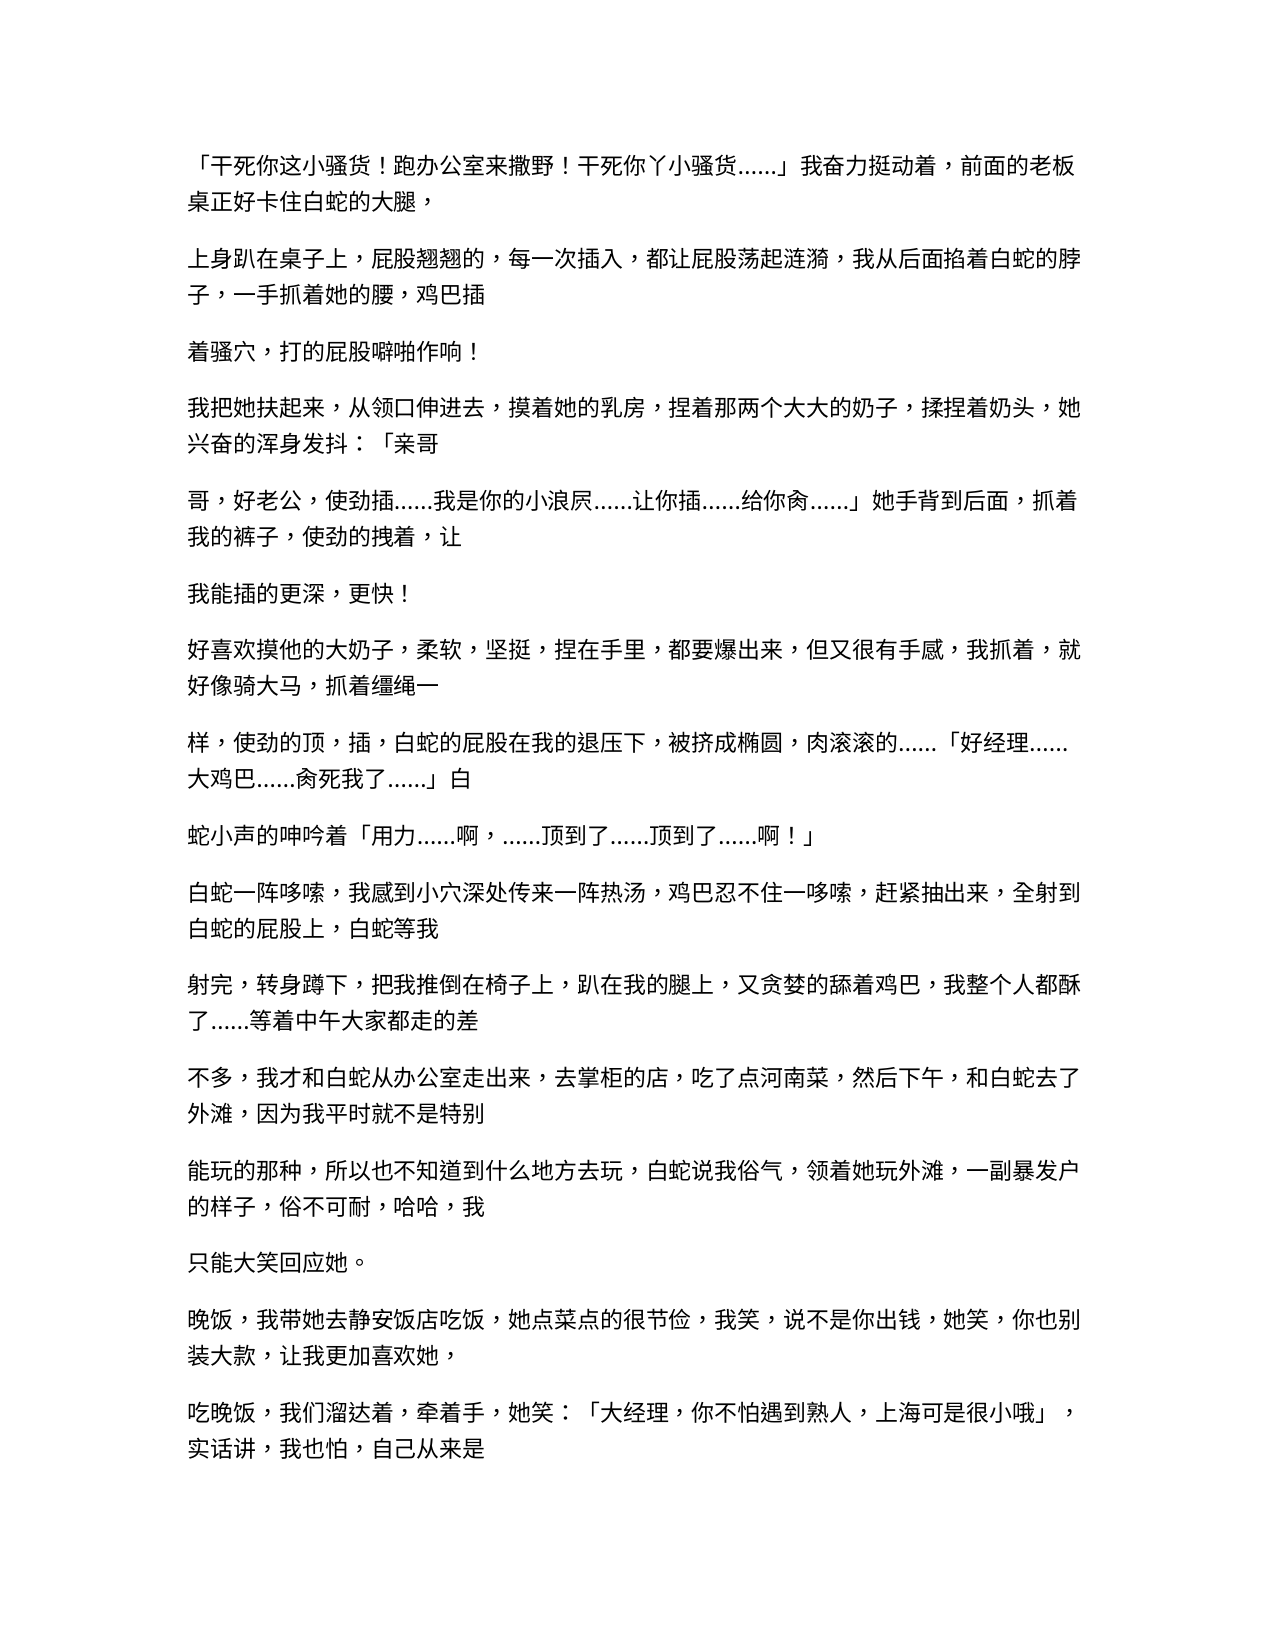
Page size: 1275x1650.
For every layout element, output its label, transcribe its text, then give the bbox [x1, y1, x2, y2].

text 哥，好老公，使劲插……我是你的小浪屄……让你插……给你肏……」她手背到后面，抓着我的裤子，使劲的拽着，让 [187, 485, 1087, 552]
text 射完，转身蹲下，把我推倒在椅子上，趴在我的腿上，又贪婪的舔着鸡巴，我整个人都酥了……等着中午大家都走的差 [187, 969, 1087, 1036]
text 晚饭，我带她去静安饭店吃饭，她点菜点的很节俭，我笑，说不是你出钱，她笑，你也别装大款，让我更加喜欢她， [187, 1304, 1087, 1371]
text 白蛇一阵哆嗦，我感到小穴深处传来一阵热汤，鸡巴忍不住一哆嗦，赶紧抽出来，全射到白蛇的屁股上，白蛇等我 [187, 877, 1087, 944]
text 能玩的那种，所以也不知道到什么地方去玩，白蛇说我俗气，领着她玩外滩，一副暴发户的样子，俗不可耐，哈哈，我 [187, 1155, 1087, 1222]
text 吃晚饭，我们溜达着，牵着手，她笑：「大经理，你不怕遇到熟人，上海可是很小哦」，实话讲，我也怕，自己从来是 [187, 1397, 1087, 1464]
text 样，使劲的顶，插，白蛇的屁股在我的退压下，被挤成椭圆，肉滚滚的……「好经理……大鸡巴……肏死我了……」白 [187, 727, 1087, 794]
text 不多，我才和白蛇从办公室走出来，去掌柜的店，吃了点河南菜，然后下午，和白蛇去了外滩，因为我平时就不是特别 [187, 1062, 1087, 1129]
text 只能大笑回应她。 [187, 1247, 1087, 1279]
text 我能插的更深，更快！ [187, 578, 1087, 609]
text 我把她扶起来，从领口伸进去，摸着她的乳房，捏着那两个大大的奶子，揉捏着奶头，她兴奋的浑身发抖：「亲哥 [187, 392, 1087, 459]
text 上身趴在桌子上，屁股翘翘的，每一次插入，都让屁股荡起涟漪，我从后面掐着白蛇的脖子，一手抓着她的腰，鸡巴插 [187, 243, 1087, 310]
text 「干死你这小骚货！跑办公室来撒野！干死你丫小骚货……」我奋力挺动着，前面的老板桌正好卡住白蛇的大腿， [187, 150, 1087, 217]
text 蛇小声的呻吟着「用力……啊，……顶到了……顶到了……啊！」 [187, 820, 1087, 851]
text 着骚穴，打的屁股噼啪作响！ [187, 335, 1087, 367]
text 好喜欢摸他的大奶子，柔软，坚挺，捏在手里，都要爆出来，但又很有手感，我抓着，就好像骑大马，抓着缰绳一 [187, 634, 1087, 702]
